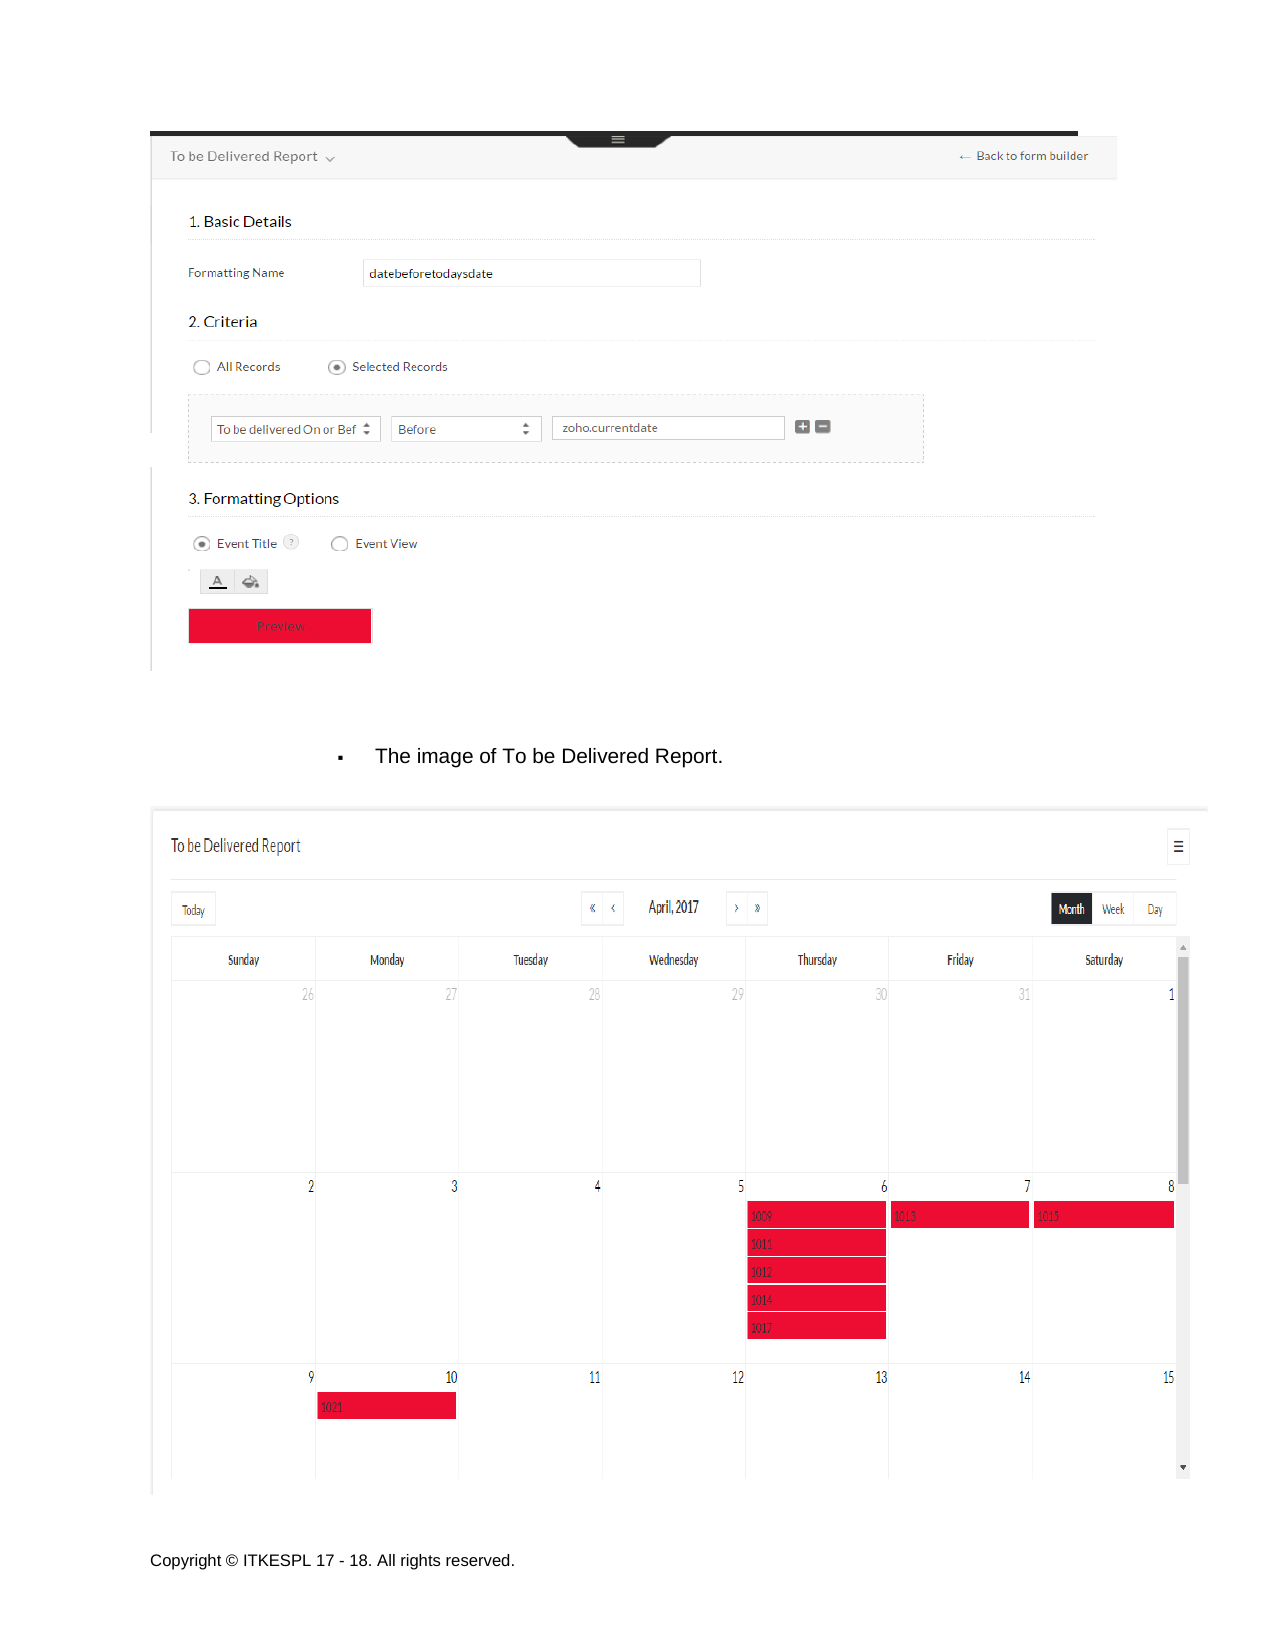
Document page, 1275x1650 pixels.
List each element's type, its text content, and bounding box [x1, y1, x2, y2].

picture [150, 131, 1118, 671]
picture [150, 806, 1208, 1495]
list The image of To be Delivered Report. [337, 744, 1125, 768]
